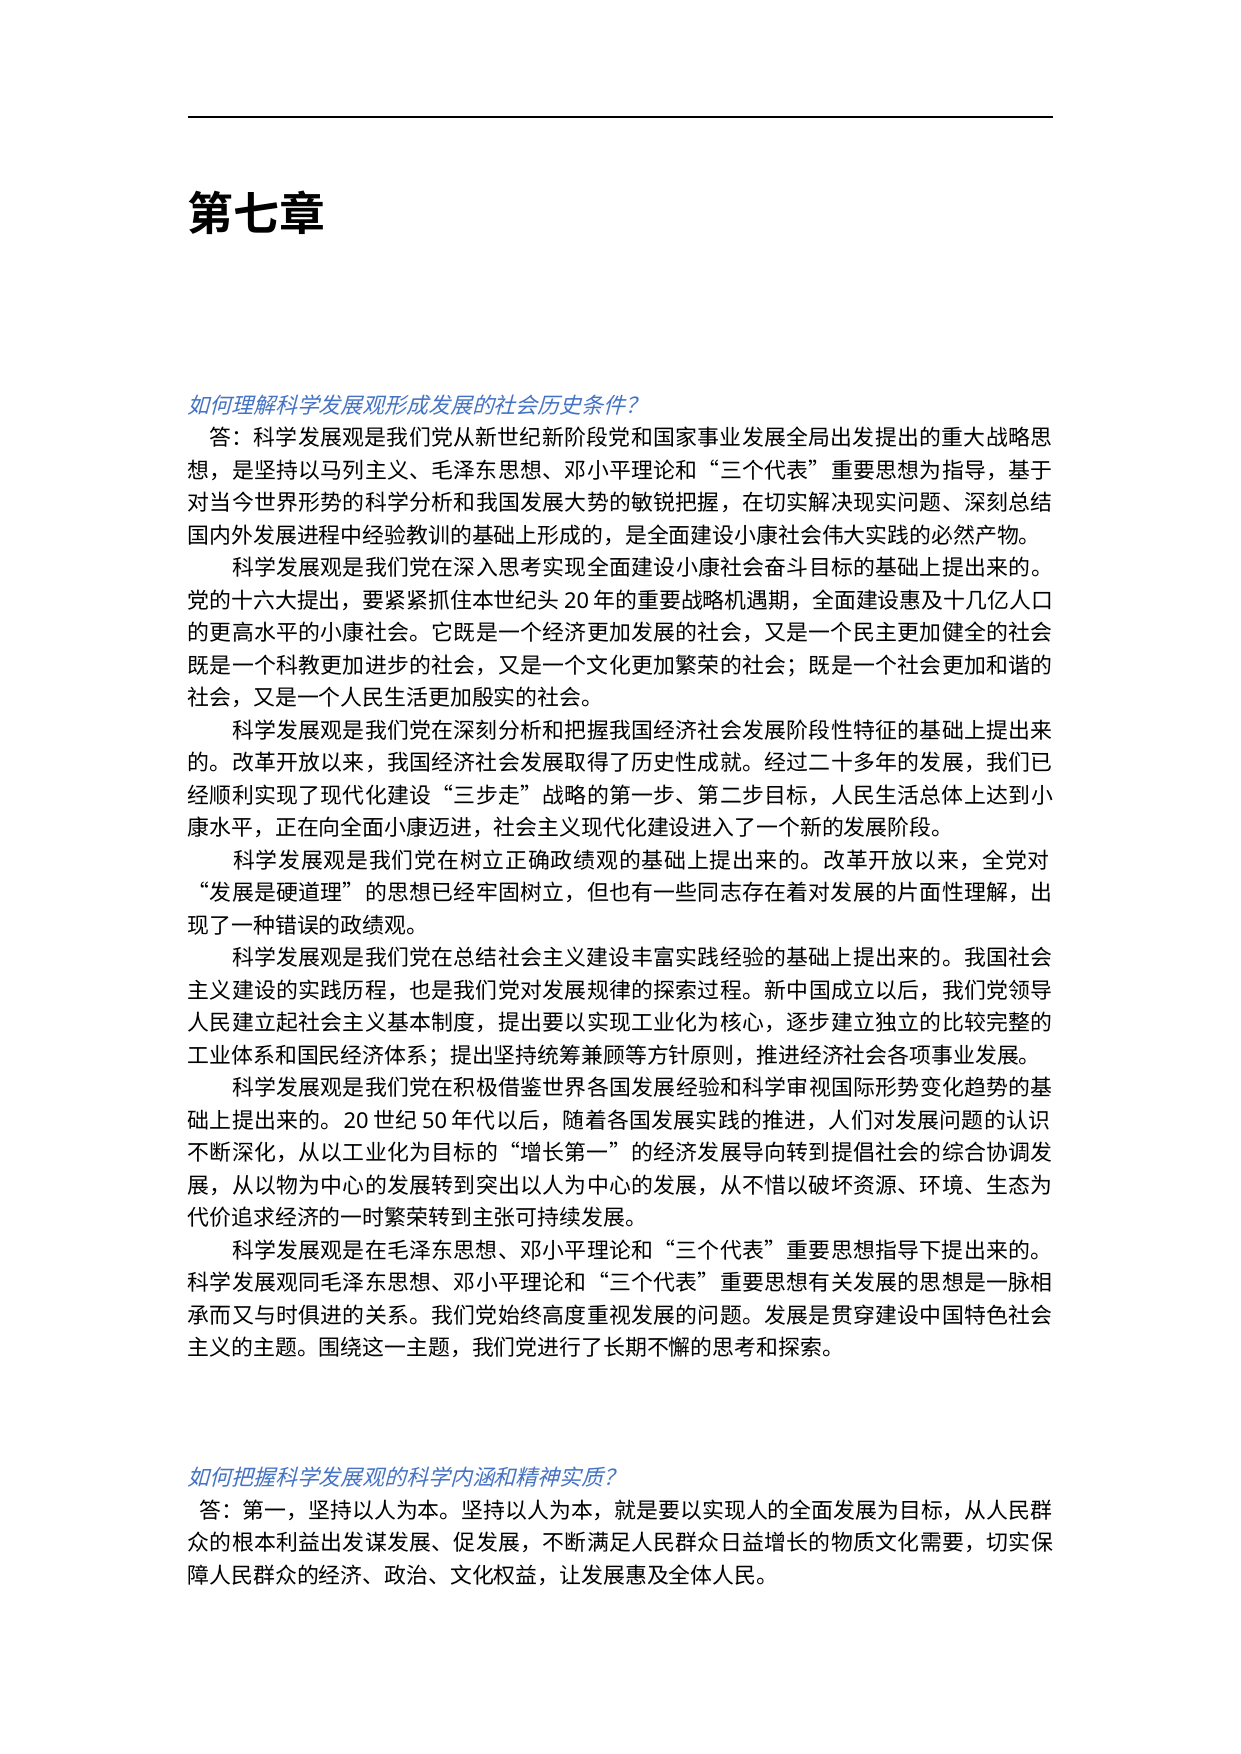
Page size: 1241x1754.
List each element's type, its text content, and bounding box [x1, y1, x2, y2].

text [187, 1492, 1053, 1590]
text 如何理解科学发展观形成发展的社会历史条件？ [187, 387, 1053, 420]
text 答：科学发展观是我们党从新世纪新阶段党和国家事业发展全局出发提出的重大战略思想，是坚持以马列主义、毛泽东思想、邓小平理论和“三个代表”重要思想为指导，基于对当今世界形势的科学分析和我国发展大势的敏锐把握，在切实解决现实问题、深刻总结国内外发展进程中经验教训的基础上形成的，是全面建设小康社会伟大实践的必然产物。 科学发展观是我们党在深入思考实现全面建设小康社会奋斗目标的基础上提出来的。党的十六大提出，要紧紧抓住本世纪头20年的重要战略机遇期，全面建设惠及十几亿人口的更高水平的小康社会。它既是一个经济更加发展的社会，又是一个民主更加健全的社会；既是一个科教更加进步的社会，又是一个文化更加繁荣的社会；既是一个社会更加和谐的社会，又是一个人民生活更加殷实的社会。 科学发展观是我们党在深刻分析和把握我国经济社会发展阶段性特征的基础上提出来的。改革开放以来，我国经济社会发展取得了历史性成就。经过二十多年的发展，我们已经顺利实现了现代化建设“三步走”战略的第一步、第二步目标，人民生活总体上达到小康水平，正在向全面小康迈进，社会主义现代化建设进入了一个新的发展阶段。 科学发展观是我们党在树立正确政绩观的基础上提出来的。改革开放以来，全党对“发展是硬道理”的思想已经牢固树立，但也有一些同志存在着对发展的片面性理解，出现了一种错误的政绩观。 科学发展观是我们党在总结社会主义建设丰富实践经验的基础上提出来的。我国社会主义建设的实践历程，也是我们党对发展规律的探索过程。新中国成立以后，我们党领导人民建立起社会主义基本制度，提出要以实现工业化为核心，逐步建立独立的比较完整的工业体系和国民经济体系；提出坚持统筹兼顾等方针原则，推进经济社会各项事业发展。 科学发展观是我们党在积极借鉴世界各国发展经验和科学审视国际形势变化趋势的基础上提出来的。20世纪50年代以后，随着各国发展实践的推进，人们对发展问题的认识不断深化，从以工业化为目标的“增长第一”的经济发展导向转到提倡社会的综合协调发展，从以物为中心的发展转到突出以人为中心的发展，从不惜以破坏资源、环境、生态为代价追求经济的一时繁荣转到主张可持续发展。 科学发展观是在毛泽东思想、邓小平理论和“三个代表”重要思想指导下提出来的。科学发展观同毛泽东思想、邓小平理论和“三个代表”重要思想有关发展的思想是一脉相承而又与时俱进的关系。我们党始终高度重视发展的问题。发展是贯穿建设中国特色社会主义的主题。围绕这一主题，我们党进行了长期不懈的思考和探索。 [187, 420, 1053, 1362]
text 如何把握科学发展观的科学内涵和精神实质？ [187, 1460, 1053, 1492]
subtitle 第七章 [187, 162, 1053, 259]
